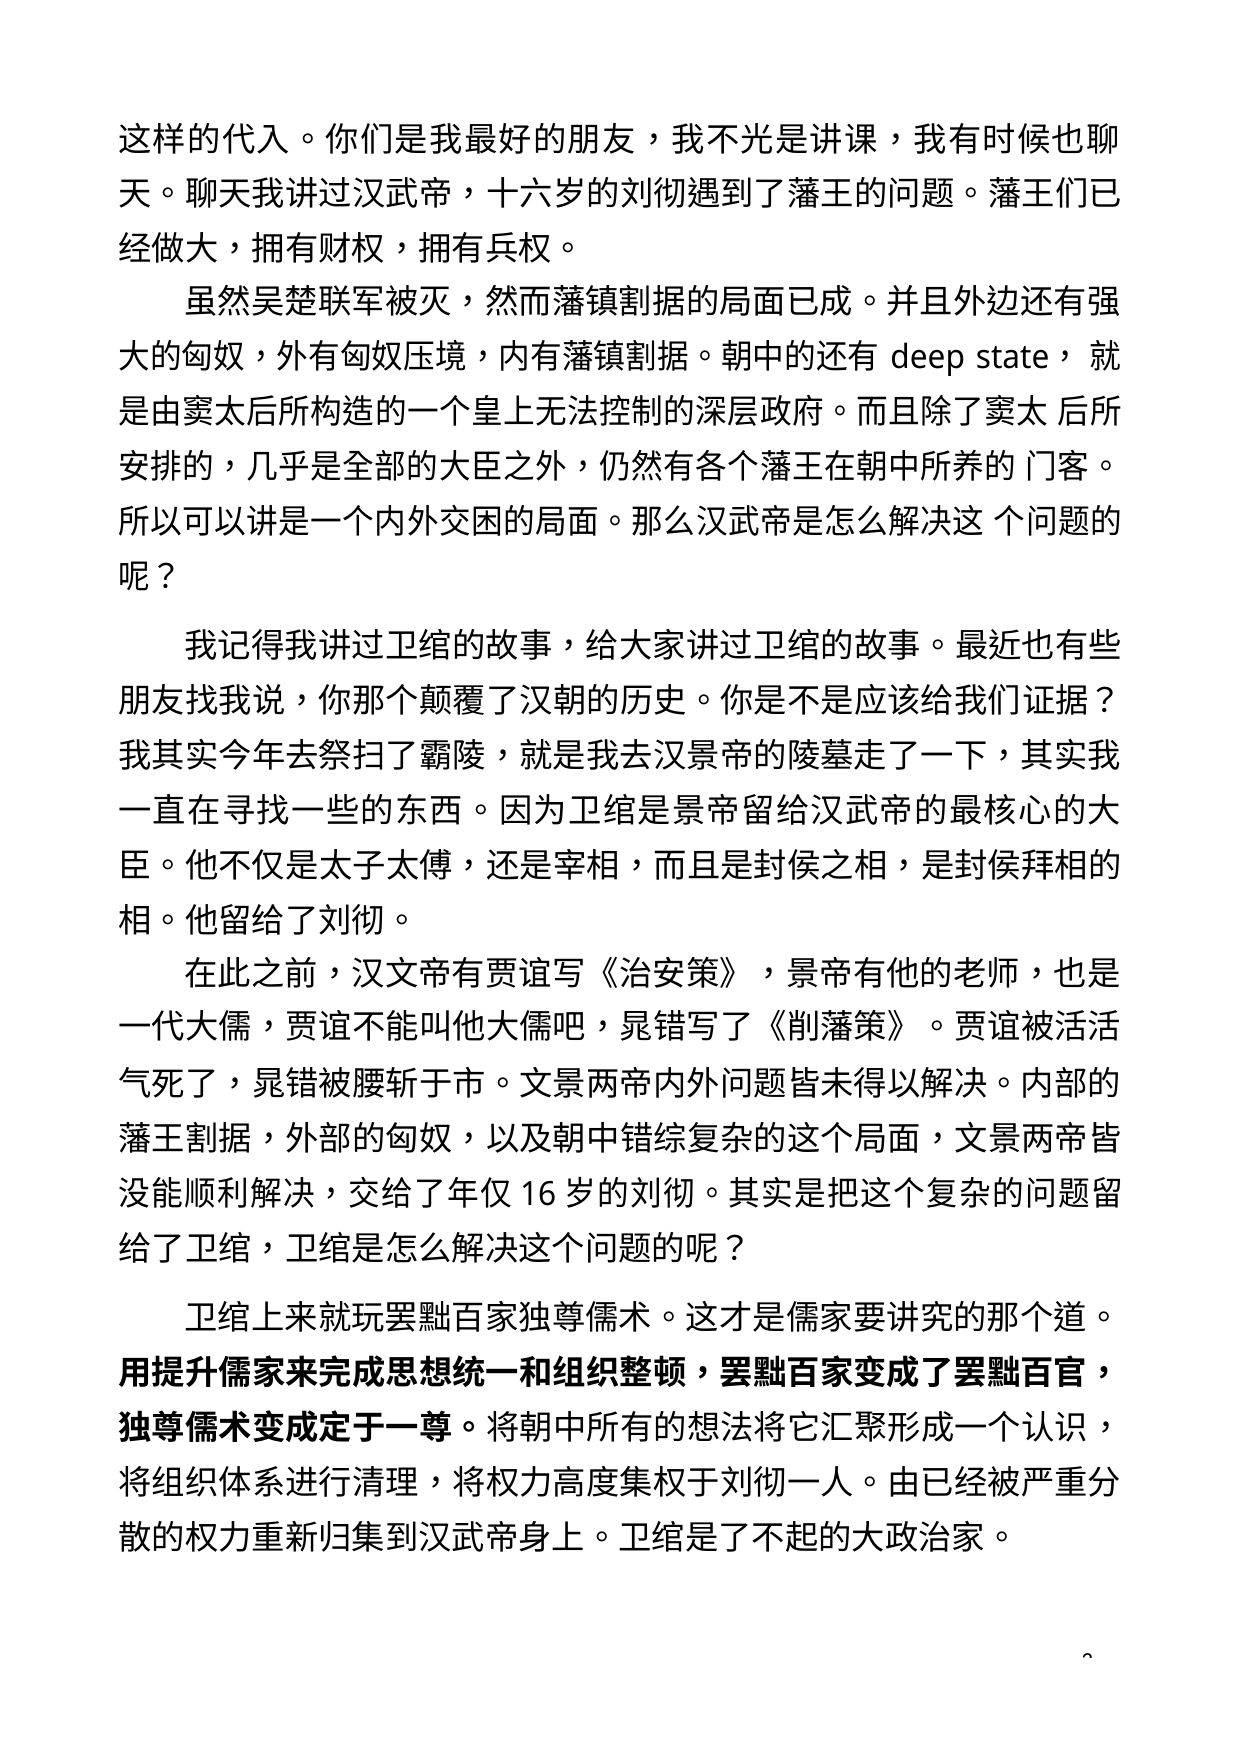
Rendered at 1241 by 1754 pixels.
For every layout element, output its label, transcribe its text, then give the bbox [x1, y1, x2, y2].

text 卫绾上来就玩罢黜百家独尊儒术。这才是儒家要讲究的那个道。 用提升儒家来完成思想统⼀和组织整顿，罢黜百家变成了罢黜百官， 独尊儒术变成定于⼀尊。将朝中所有的想法将它汇聚形成⼀个认识， 将组织体系进⾏清理，将权⼒⾼度集权于刘彻⼀⼈。由已经被严重分 散的权⼒重新归集到汉武帝身上。卫绾是了不起的⼤政治家。 [118, 1286, 1122, 1561]
text ⼀代⼤儒，贾谊不能叫他⼤儒吧，晁错写了《削藩策》。贾谊被活活 [118, 995, 1122, 1050]
text 在此之前，汉⽂帝有贾谊写《治安策》，景帝有他的老师，也是 [184, 949, 1134, 995]
text 虽然吴楚联军被灭，然⽽藩镇割据的局面已成。并且外边还有强 [184, 277, 1134, 323]
text 天。聊天我讲过汉武帝，⼗六岁的刘彻遇到了藩王的问题。藩王们已 经做⼤，拥有财权，拥有兵权。 [118, 162, 1122, 272]
text ⼀直在寻找⼀些的东西。因为卫绾是景帝留给汉武帝的最核⼼的⼤ 臣。他不仅是太⼦太傅，还是宰相，⽽且是封侯之相，是封侯拜相的 相。他留给了刘彻。 [118, 779, 1122, 944]
text ⼤的匈奴，外有匈奴压境，内有藩镇割据。朝中的还有 deep state， 就是由窦太后所构造的⼀个皇上⽆法控制的深层政府。⽽且除了窦太 后所安排的，⼏乎是全部的⼤臣之外，仍然有各个藩王在朝中所养的 门客。所以可以讲是⼀个内外交困的局面。那么汉武帝是怎么解决这 个问题的呢？ [118, 324, 1122, 599]
text ⽓死了，晁错被腰斩于市。⽂景两帝内外问题皆未得以解决。内部的 藩王割据，外部的匈奴，以及朝中错综复杂的这个局面，⽂景两帝皆 没能顺利解决，交给了年仅16岁的刘彻。其实是把这个复杂的问题留 给了卫绾，卫绾是怎么解决这个问题的呢？ [118, 1051, 1122, 1271]
text 我记得我讲过卫绾的故事，给⼤家讲过卫绾的故事。最近也有些 朋友找我说，你那个颠覆了汉朝的历史。你是不是应该给我们证据？ 我其实今年去祭扫了霸陵，就是我去汉景帝的陵墓⾛了⼀下，其实我 [118, 614, 1122, 779]
text 这样的代⼊。你们是我最好的朋友，我不光是讲课，我有时候也聊 [118, 114, 1122, 160]
